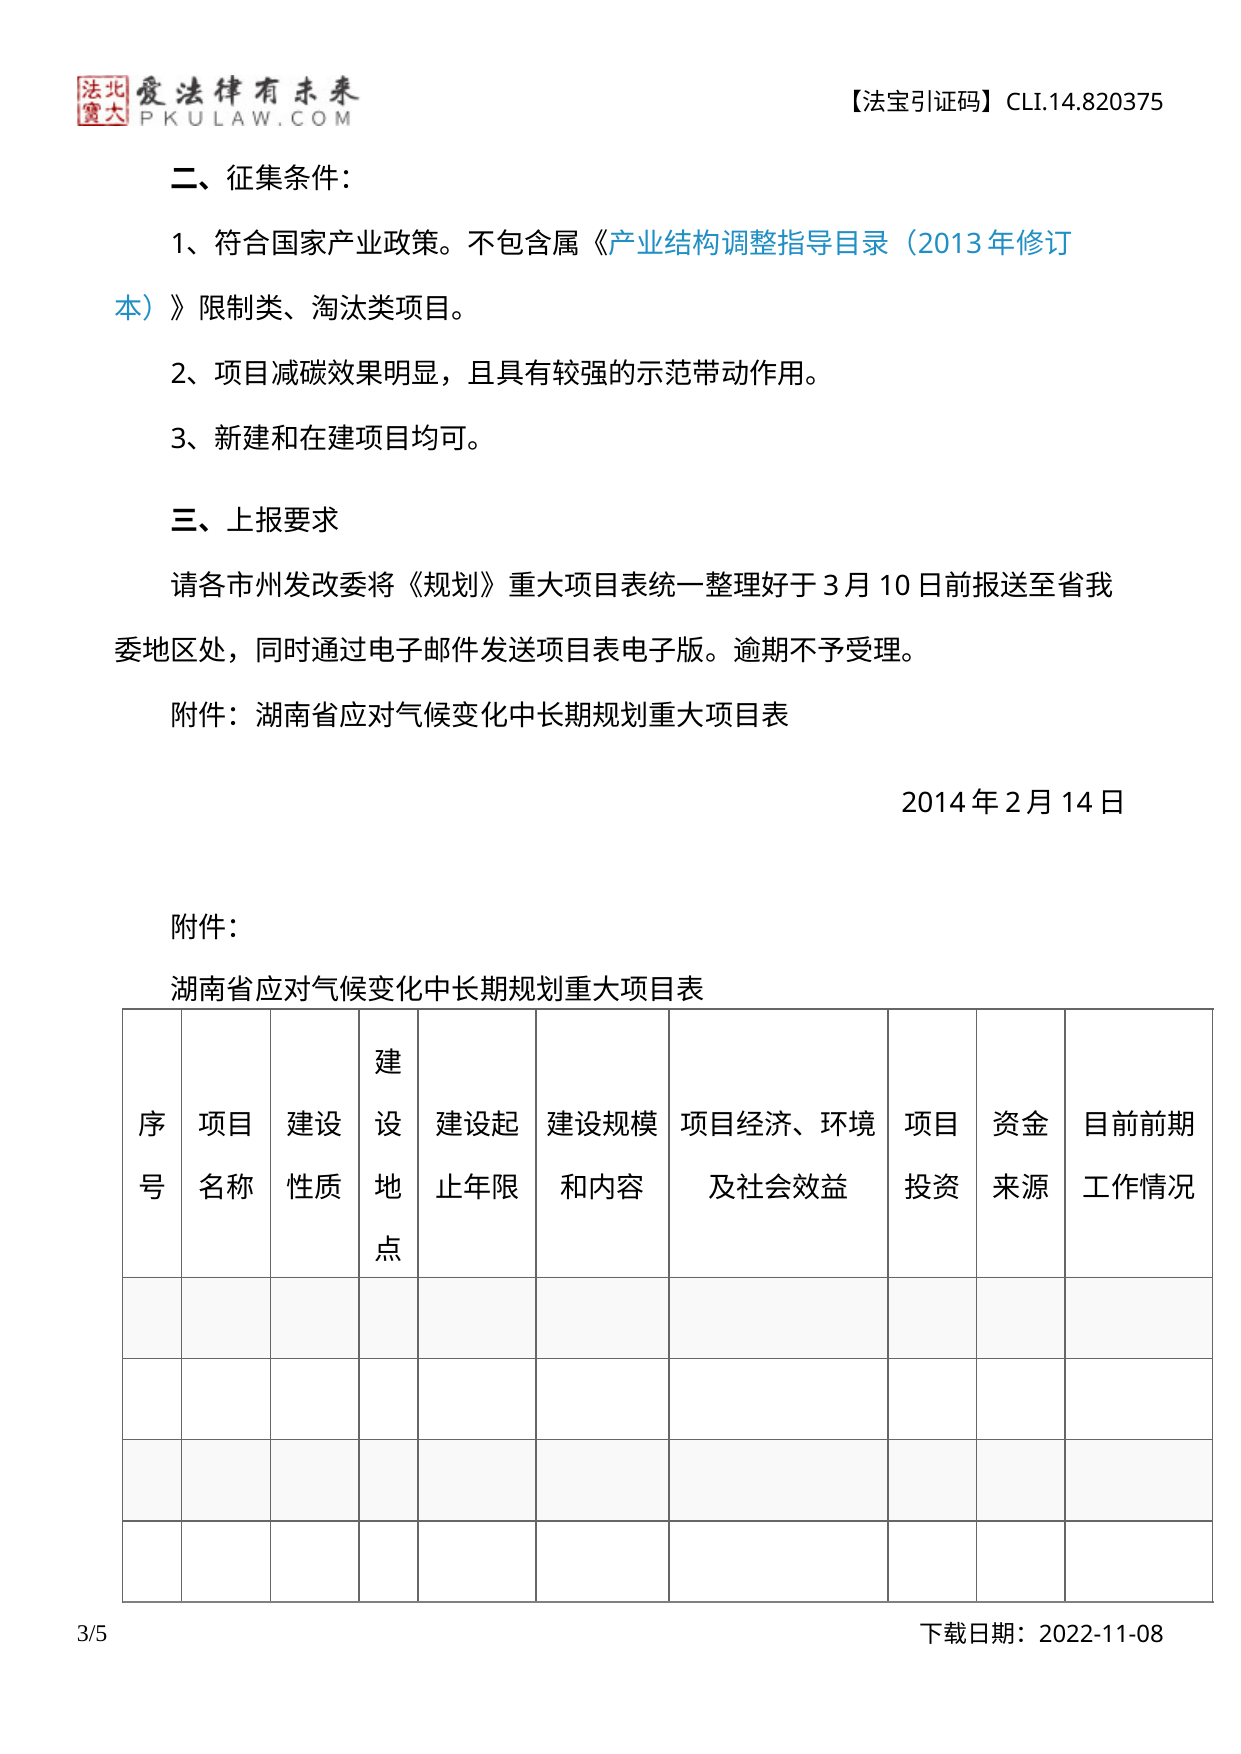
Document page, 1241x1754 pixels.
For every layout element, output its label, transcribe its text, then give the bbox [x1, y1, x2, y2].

table_header 序号 [123, 1010, 181, 1276]
table_header 项目名称 [182, 1010, 270, 1276]
table_header 项目经济、环境及社会效益 [670, 1010, 887, 1276]
table_cell [182, 1278, 270, 1358]
table_header 建设起止年限 [419, 1010, 535, 1276]
table_cell [977, 1440, 1064, 1520]
table_cell [123, 1440, 181, 1520]
text 二、征集条件： 1、符合国家产业政策。不包含属《产业结构调整指导目录（2013年修订本）》限制类、淘汰类项目。 2、项目减碳效果明显，且具有较强的示范带动作用。 3、新建和在建项目均可。 [114, 156, 1126, 457]
table_cell [889, 1278, 976, 1358]
table_cell [182, 1359, 270, 1439]
table_cell [182, 1440, 270, 1520]
table_cell [271, 1359, 358, 1439]
table_header 建设规模和内容 [537, 1010, 668, 1276]
table_header 建设 地点 [360, 1010, 417, 1276]
text 附件： 湖南省应对气候变化中长期规划重大项目表 [114, 820, 1126, 1008]
table_cell [123, 1359, 181, 1439]
table_cell [419, 1440, 535, 1520]
table_cell [271, 1522, 358, 1601]
text 三、上报要求 请各市州发改委将《规划》重大项目表统一整理好于3月10日前报送至省我委地区处，同时通过电子邮件发送项目表电子版。逾期不予受理。 附件：湖南省应对气候变化中长期规划重大项目表 [114, 497, 1126, 733]
table_cell [123, 1522, 181, 1601]
table_header 项目投资 [889, 1010, 976, 1276]
table_header 建设性质 [271, 1010, 358, 1276]
table_cell [670, 1278, 887, 1358]
table_cell [537, 1278, 668, 1358]
table_cell [977, 1359, 1064, 1439]
table_cell [419, 1278, 535, 1358]
table_header 目前前期工作情况 [1066, 1010, 1212, 1276]
table_cell [537, 1359, 668, 1439]
table_cell [123, 1278, 181, 1358]
table_cell [889, 1359, 976, 1439]
table_cell [360, 1440, 417, 1520]
table_cell [670, 1522, 887, 1601]
table_cell [537, 1522, 668, 1601]
text 2014年2月14日 [114, 758, 1126, 820]
table_cell [977, 1278, 1064, 1358]
table_cell [670, 1359, 887, 1439]
table_cell [889, 1522, 976, 1601]
table_cell [360, 1278, 417, 1358]
table_cell [977, 1522, 1064, 1601]
picture [76, 75, 361, 126]
table_cell [1066, 1522, 1212, 1601]
table_cell [889, 1440, 976, 1520]
table_cell [182, 1522, 270, 1601]
table_cell [419, 1522, 535, 1601]
table_cell [360, 1359, 417, 1439]
table_cell [271, 1278, 358, 1358]
table_cell [537, 1440, 668, 1520]
table_cell [670, 1440, 887, 1520]
table_header 资金来源 [977, 1010, 1064, 1276]
table_cell [271, 1440, 358, 1520]
table_cell [419, 1359, 535, 1439]
table_cell [360, 1522, 417, 1601]
table_cell [1066, 1278, 1212, 1358]
table_cell [1066, 1359, 1212, 1439]
table_cell [1066, 1440, 1212, 1520]
